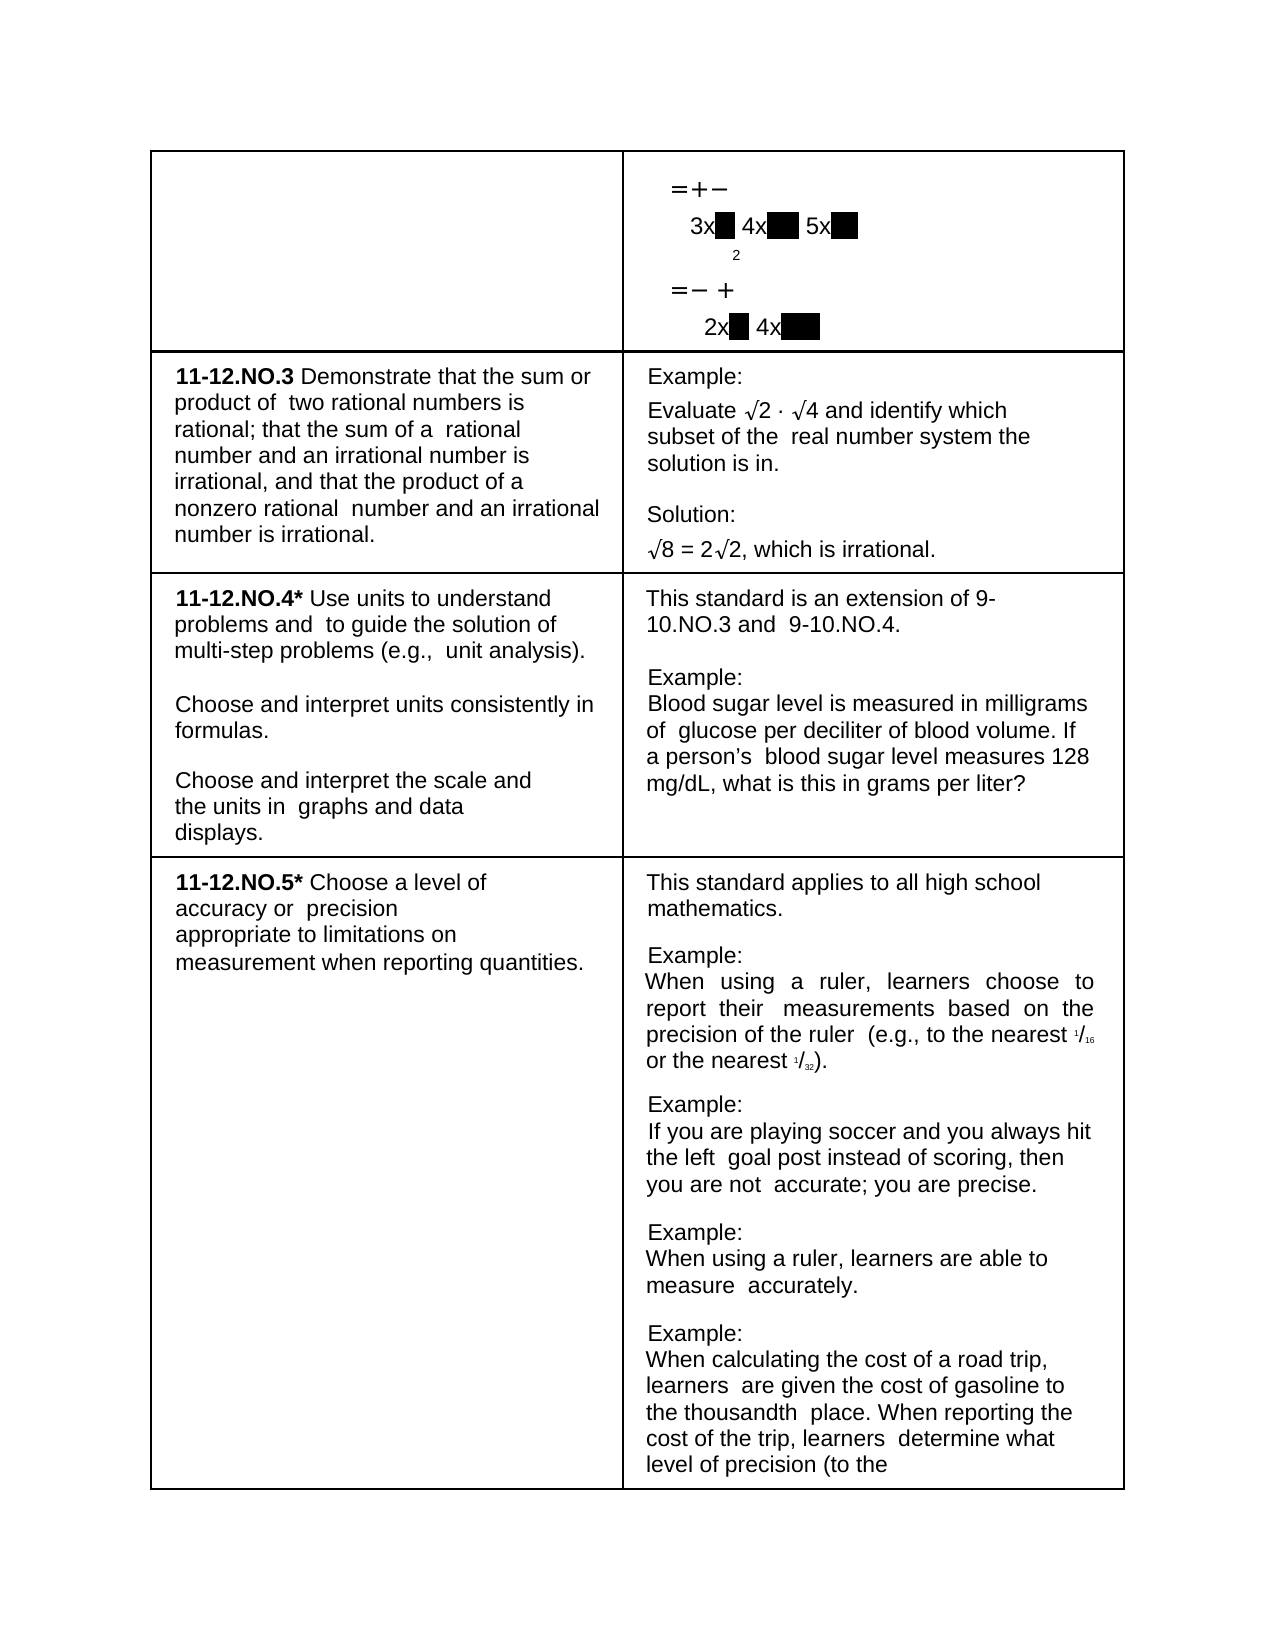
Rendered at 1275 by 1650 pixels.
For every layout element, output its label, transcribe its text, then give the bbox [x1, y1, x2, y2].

table_cell Example: Evaluate √2 ∙ √4 and identify which subset of the real number system the solution is in. Solution: √8 = 2√2, which is irrational. [624, 353, 1123, 572]
table_cell 11-12.NO.3 Demonstrate that the sum or product of two rational numbers is rational; that the sum of a rational number and an irrational number is irrational, and that the product of a nonzero rational number and an irrational number is irrational. [152, 353, 622, 572]
table_cell This standard is an extension of 9-10.NO.3 and 9-10.NO.4. Example: Blood sugar level is measured in milligrams of glucose per deciliter of blood volume. If a person’s blood sugar level measures 128 mg/dL, what is this in grams per liter? [624, 574, 1123, 856]
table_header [624, 152, 1123, 350]
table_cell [624, 858, 1123, 1488]
table_cell 11-12.NO.4* Use units to understand problems and to guide the solution of multi-step problems (e.g., unit analysis). Choose and interpret units consistently in formulas. Choose and interpret the scale and the units in graphs and data displays. [152, 574, 622, 856]
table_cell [152, 858, 622, 1488]
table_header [152, 152, 622, 350]
